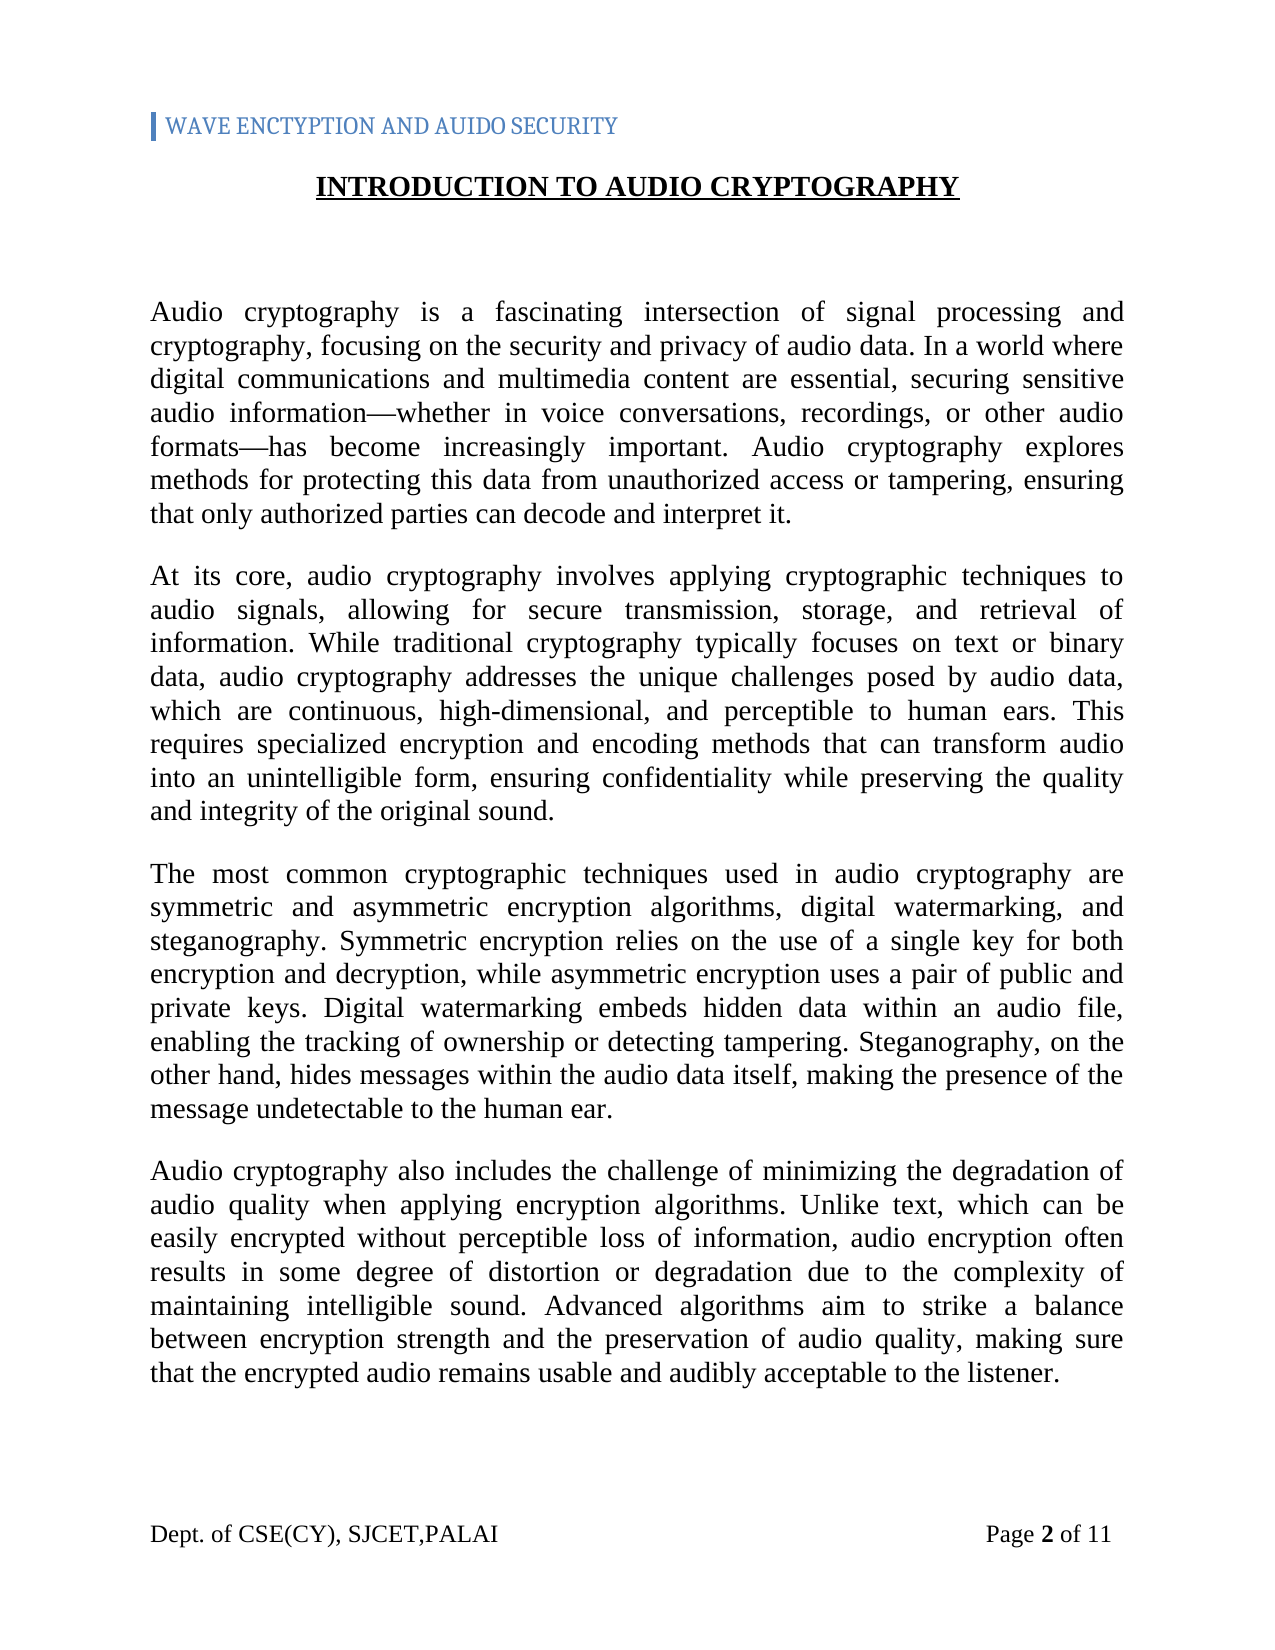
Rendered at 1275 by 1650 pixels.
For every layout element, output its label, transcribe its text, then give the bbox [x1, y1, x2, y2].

text Audio cryptography also includes the challenge of minimizing the degradation of audio quality when applying encryption algorithms. Unlike text, which can be easily encrypted without perceptible loss of information, audio encryption often results in some degree of distortion or degradation due to the complexity of maintaining intelligible sound. Advanced algorithms aim to strike a balance between encryption strength and the preservation of audio quality, making sure that the encrypted audio remains usable and audibly acceptable to the listener. [150, 1153, 1125, 1388]
text At its core, audio cryptography involves applying cryptographic techniques to audio signals, allowing for secure transmission, storage, and retrieval of information. While traditional cryptography typically focuses on text or binary data, audio cryptography addresses the unique challenges posed by audio data, which are continuous, high-dimensional, and perceptible to human ears. This requires specialized encryption and encoding methods that can transform audio into an unintelligible form, ensuring confidentiality while preserving the quality and integrity of the original sound. [150, 558, 1125, 827]
text INTRODUCTION TO AUDIO CRYPTOGRAPHY [150, 169, 1125, 203]
text The most common cryptographic techniques used in audio cryptography are symmetric and asymmetric encryption algorithms, digital watermarking, and steganography. Symmetric encryption relies on the use of a single key for both encryption and decryption, while asymmetric encryption uses a pair of public and private keys. Digital watermarking embeds hidden data within an audio file, enabling the tracking of ownership or detecting tampering. Steganography, on the other hand, hides messages within the audio data itself, making the presence of the message undetectable to the human ear. [150, 856, 1125, 1124]
text Audio cryptography is a fascinating intersection of signal processing and cryptography, focusing on the security and privacy of audio data. In a world where digital communications and multimedia content are essential, securing sensitive audio information—whether in voice conversations, recordings, or other audio formats—has become increasingly important. Audio cryptography explores methods for protecting this data from unauthorized access or tampering, ensuring that only authorized parties can decode and interpret it. [150, 294, 1125, 529]
